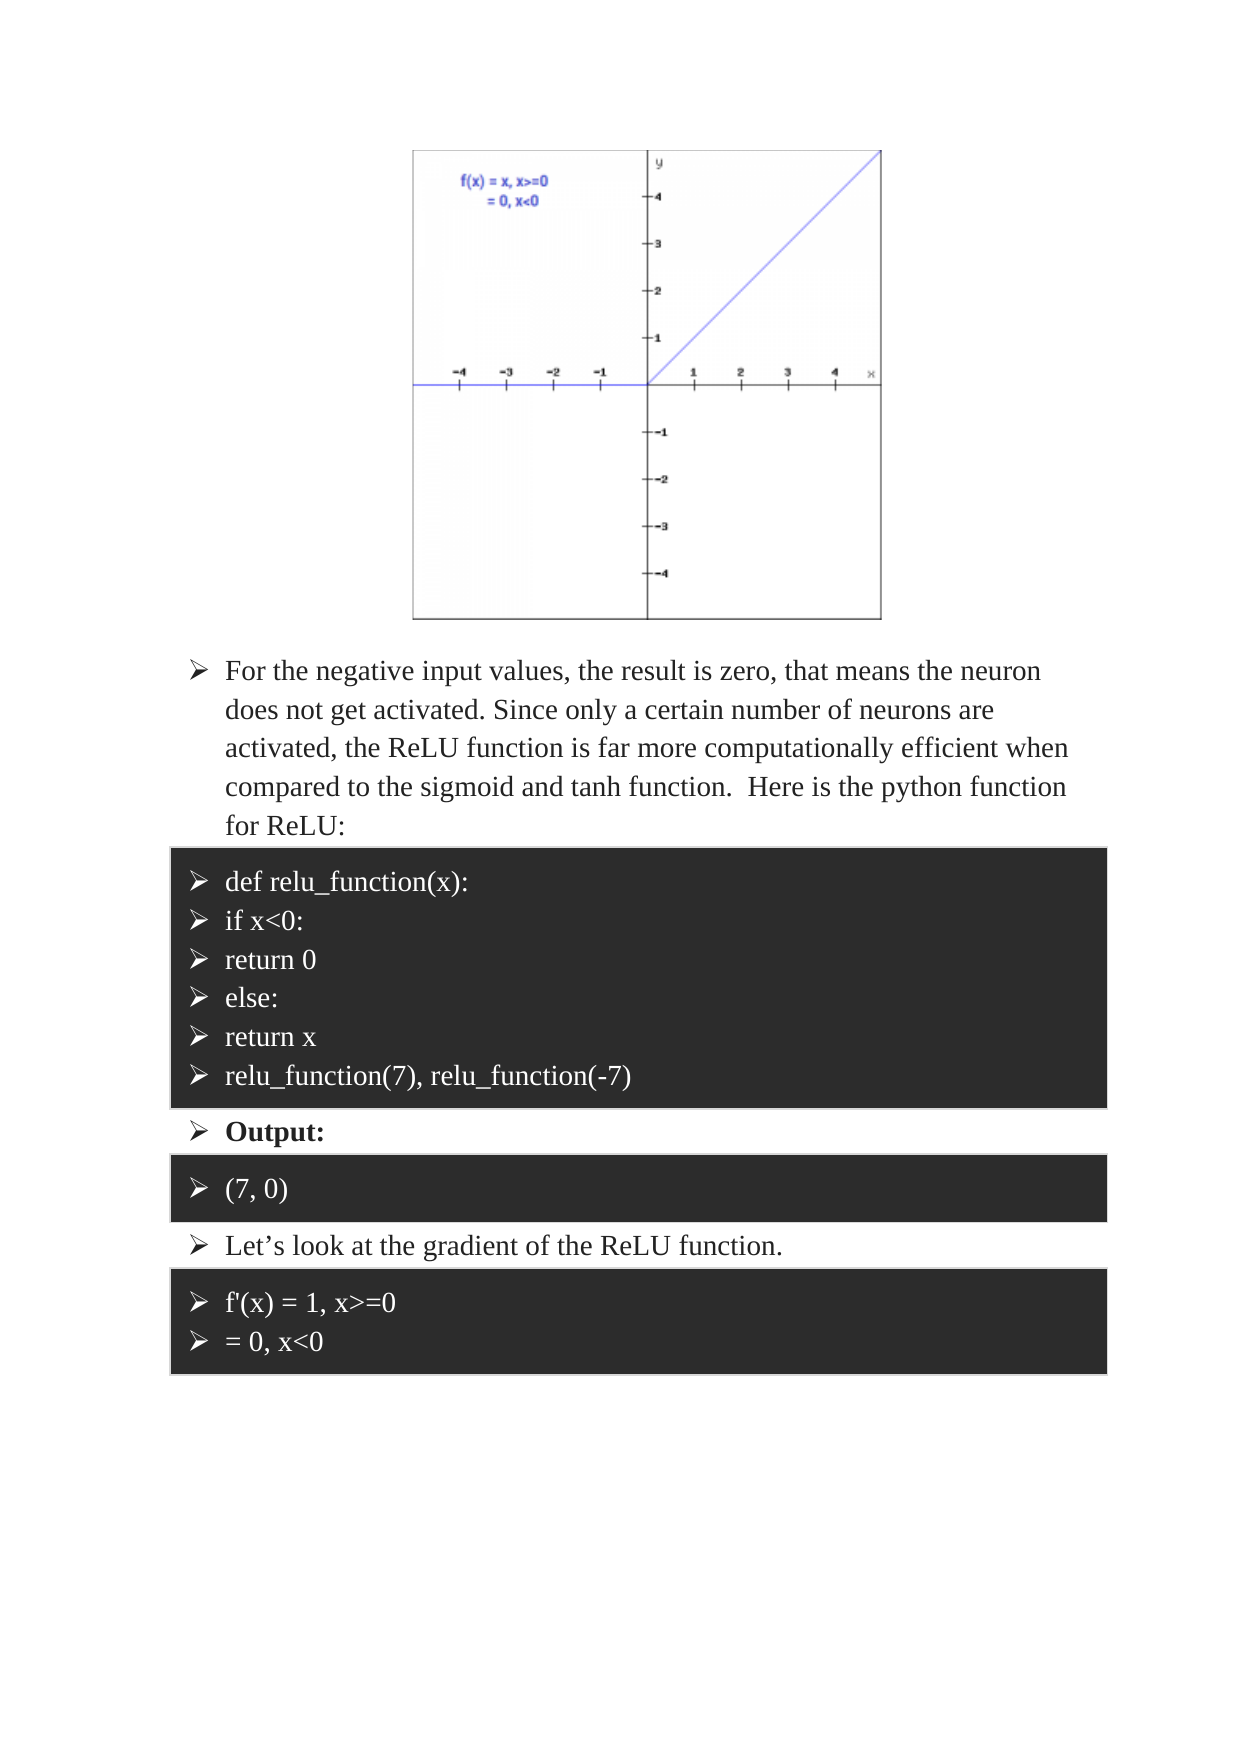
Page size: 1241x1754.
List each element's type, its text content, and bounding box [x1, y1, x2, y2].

list (7, 0) [171, 1155, 1107, 1222]
list f'(x) = 1, x>=0 [171, 1269, 1107, 1306]
list return 0 [171, 923, 1107, 962]
list def relu_function(x): [171, 848, 1107, 885]
list = 0, x<0 [171, 1306, 1107, 1374]
list else: [171, 962, 1107, 1001]
list relu_function(7), relu_function(-7) [171, 1039, 1107, 1108]
list if x<0: [171, 885, 1107, 923]
list Let’s look at the gradient of the ReLU function. [187, 1228, 1090, 1262]
picture [412, 150, 882, 620]
list For the negative input values, the result is zero, that means the neuron does not get activated. Since only a certain number of neurons are activated, the ReLU function is far more computationally efficient when compared to the sigmoid and tanh function. Here is the python function for ReLU: [187, 653, 1090, 841]
list Output: [187, 1114, 1090, 1148]
list return x [171, 1001, 1107, 1039]
